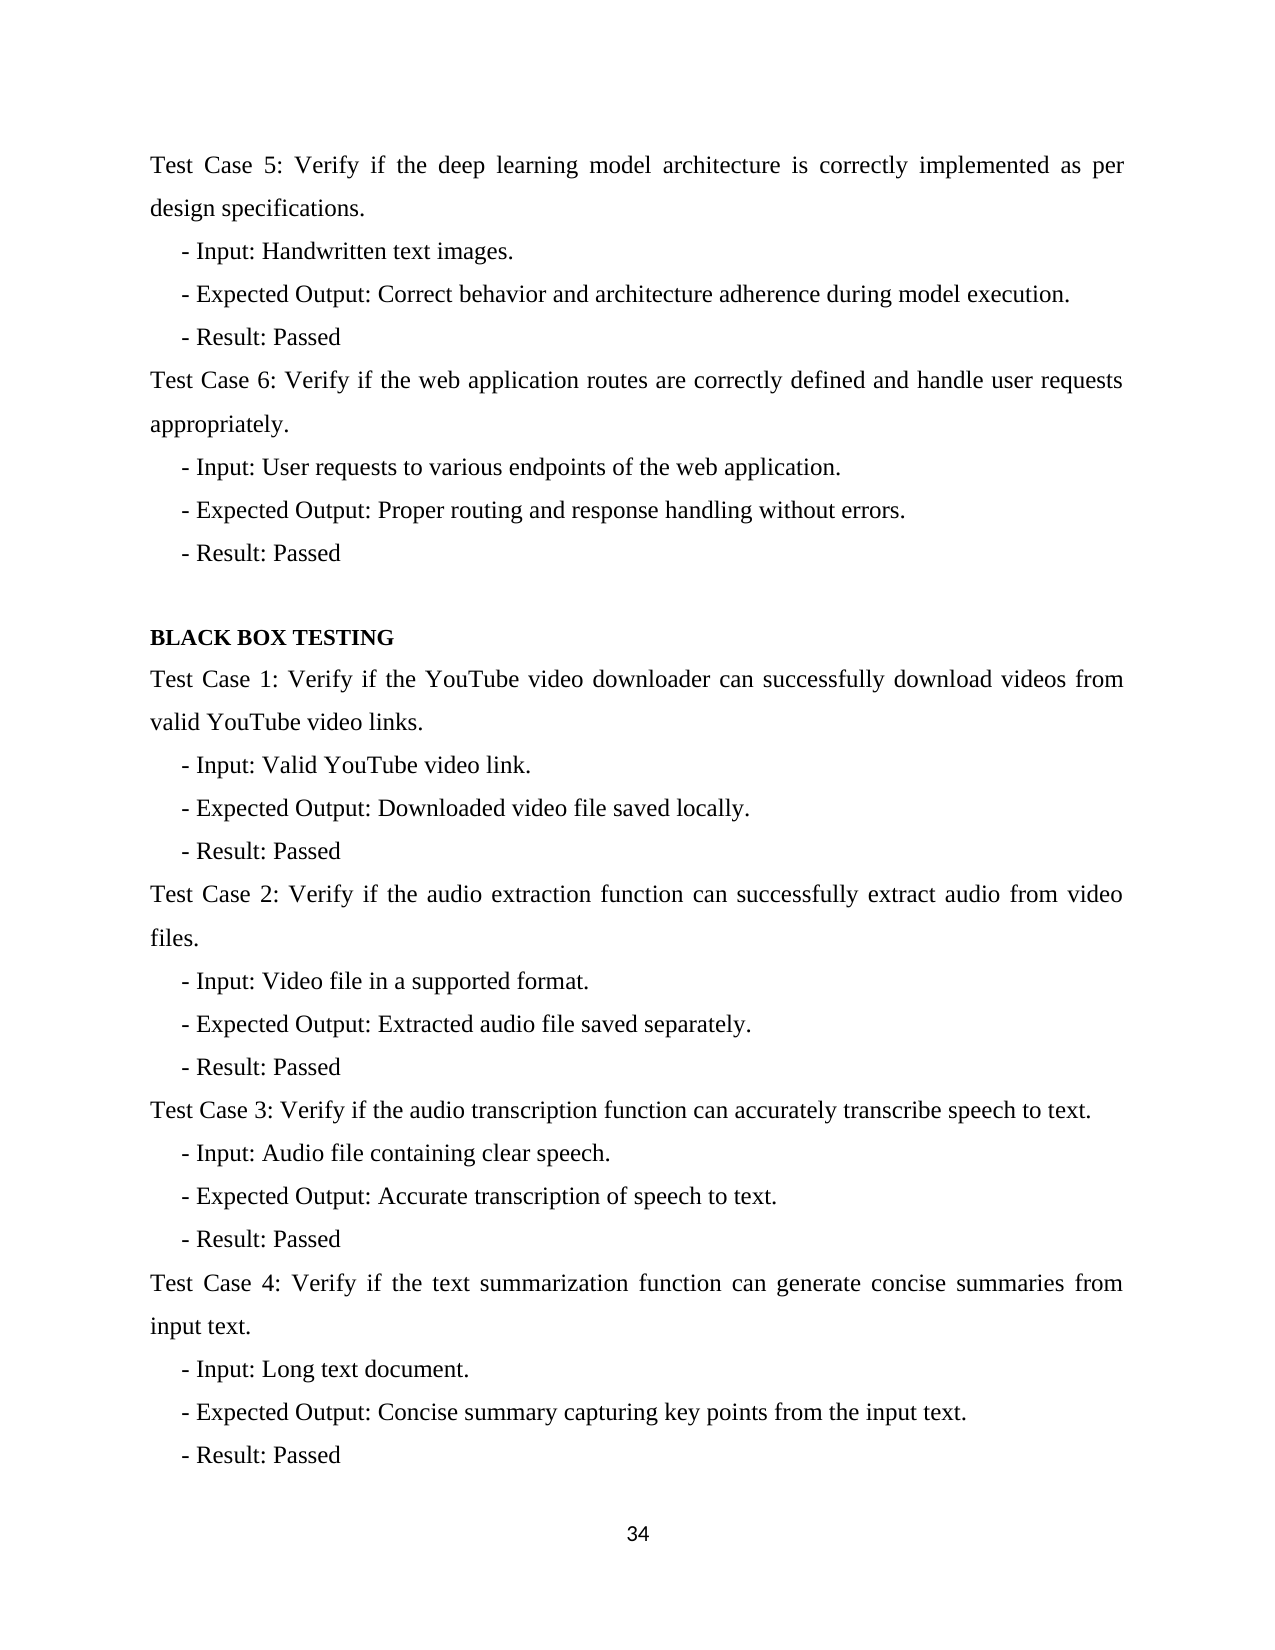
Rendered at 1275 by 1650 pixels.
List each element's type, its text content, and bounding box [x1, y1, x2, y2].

text - Expected Output: Accurate transcription of speech to text. [150, 1181, 1125, 1210]
text - Expected Output: Proper routing and response handling without errors. [150, 495, 1125, 524]
text Test Case 2: Verify if the audio extraction function can successfully extract audio from video files. [150, 879, 1125, 951]
text Test Case 4: Verify if the text summarization function can generate concise summaries from input text. [150, 1268, 1125, 1339]
text - Result: Passed [150, 538, 1125, 567]
text - Expected Output: Downloaded video file saved locally. [150, 793, 1125, 822]
text Test Case 1: Verify if the YouTube video downloader can successfully download videos from valid YouTube video links. [150, 664, 1125, 736]
text - Input: User requests to various endpoints of the web application. [150, 452, 1125, 481]
text - Input: Long text document. [150, 1354, 1125, 1383]
text Test Case 5: Verify if the deep learning model architecture is correctly implemented as per design specifications. [150, 150, 1125, 222]
text - Input: Video file in a supported format. [150, 966, 1125, 994]
text Test Case 3: Verify if the audio transcription function can accurately transcribe speech to text. [150, 1095, 1125, 1124]
text - Input: Audio file containing clear speech. [150, 1138, 1125, 1167]
text - Result: Passed [150, 322, 1125, 351]
text - Input: Handwritten text images. [150, 236, 1125, 265]
text - Result: Passed [150, 836, 1125, 865]
text BLACK BOX TESTING [150, 624, 1125, 651]
text - Result: Passed [150, 1440, 1125, 1469]
text - Result: Passed [150, 1052, 1125, 1081]
text Test Case 6: Verify if the web application routes are correctly defined and handle user requests appropriately. [150, 366, 1125, 437]
text - Expected Output: Concise summary capturing key points from the input text. [150, 1397, 1125, 1426]
text - Result: Passed [150, 1224, 1125, 1253]
text - Expected Output: Extracted audio file saved separately. [150, 1009, 1125, 1038]
text - Expected Output: Correct behavior and architecture adherence during model execution. [150, 279, 1125, 308]
text - Input: Valid YouTube video link. [150, 750, 1125, 779]
